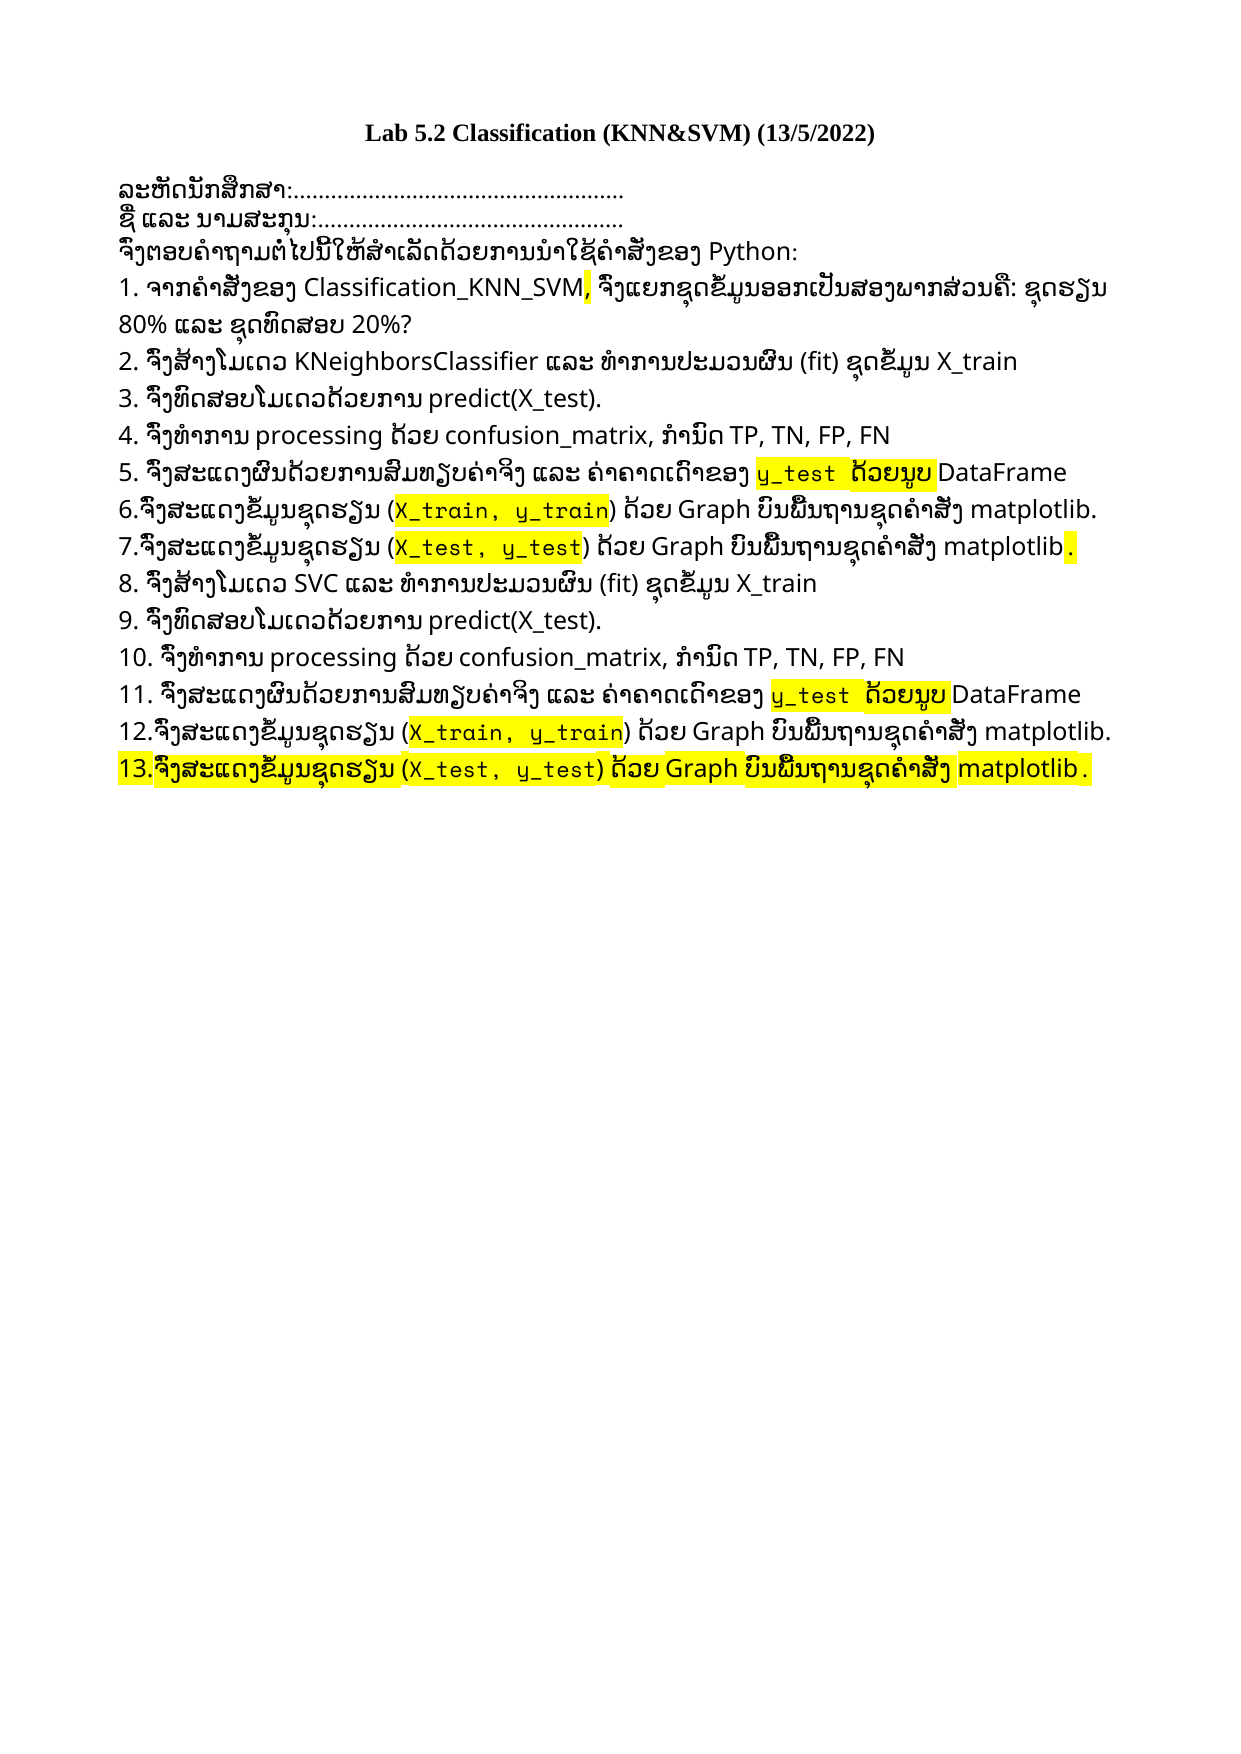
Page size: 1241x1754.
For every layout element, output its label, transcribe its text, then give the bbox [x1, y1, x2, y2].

text ລະຫັດນັກສຶກສາ:..................................................... [118, 176, 1122, 204]
text 11. ຈົ່ງສະແດງຜົນດ້ວຍການສົມທຽບຄ່າຈິງ ແລະ ຄ່າຄາດເດົາຂອງ y_test ດ້ວຍນູບDataFrame [118, 677, 1122, 714]
text 2. ຈົ່ງສ້າງໂມເດວ KNeighborsClassifier ແລະ ທຳການປະມວນຜົນ (fit) ຊຸດຂໍ້ມູນ X_train [118, 344, 1122, 381]
text ຊື່ ແລະ ນາມສະກຸນ:................................................. [118, 204, 1122, 233]
text 4. ຈົ່ງທຳການprocessing ດ້ວຍconfusion_matrix, ກຳນົດTP, TN, FP, FN [118, 418, 1122, 455]
text 13.ຈົ່ງສະແດງຂໍ້ມູນຊຸດຮຽນ (X_test, y_test) ດ້ວຍGraph ບົນພື້ນຖານຊຸດຄຳສັ່ງ matplotlib. [118, 751, 401, 788]
text 13.ຈົ່ງສະແດງຂໍ້ມູນຊຸດຮຽນ (X_test, y_test) ດ້ວຍGraph ບົນພື້ນຖານຊຸດຄຳສັ່ງ matplotlib. [745, 751, 1122, 788]
text 9. ຈົ່ງທົດສອບໂມເດວດ້ວຍການpredict(X_test). [118, 603, 1122, 640]
text Lab 5.2 Classification (KNN&SVM) (13/5/2022) [118, 118, 1122, 147]
text 5. ຈົ່ງສະແດງຜົນດ້ວຍການສົມທຽບຄ່າຈິງ ແລະ ຄ່າຄາດເດົາຂອງ y_test ດ້ວຍນູບDataFrame [118, 455, 1122, 492]
text 12.ຈົ່ງສະແດງຂໍ້ມູນຊຸດຮຽນ (X_train, y_train) ດ້ວຍGraph ບົນພື້ນຖານຊຸດຄຳສັ່ງ matplotlib. [118, 714, 1122, 751]
text 3. ຈົ່ງທົດສອບໂມເດວດ້ວຍການpredict(X_test). [118, 381, 1122, 418]
text 1. ຈາກຄຳສັ່ງຂອງ Classification_KNN_SVM, ຈົ່ງແຍກຊຸດຂໍ້ມູນອອກເປັນສອງພາກສ່ວນຄື: ຊຸດຮຽນ 80% ແລະ ຊຸດທົດສອບ 20%? [118, 270, 1122, 344]
text ຈົ່ງຕອບຄຳຖາມຕໍ່ໄປນີ້ໃຫ້ສຳເລັດດ້ວຍການນຳໃຊ້ຄຳສັ່ງຂອງ Python: [118, 233, 1122, 270]
text 6.ຈົ່ງສະແດງຂໍ້ມູນຊຸດຮຽນ (X_train, y_train) ດ້ວຍGraph ບົນພື້ນຖານຊຸດຄຳສັ່ງ matplotlib. [118, 492, 1122, 529]
text 8. ຈົ່ງສ້າງໂມເດວ SVC ແລະ ທຳການປະມວນຜົນ (fit) ຊຸດຂໍ້ມູນ X_train [118, 566, 1122, 603]
text 10. ຈົ່ງທຳການprocessing ດ້ວຍconfusion_matrix, ກຳນົດTP, TN, FP, FN [118, 640, 1122, 677]
text 7.ຈົ່ງສະແດງຂໍ້ມູນຊຸດຮຽນ (X_test, y_test) ດ້ວຍGraph ບົນພື້ນຖານຊຸດຄຳສັ່ງ matplotlib. [118, 529, 1122, 566]
